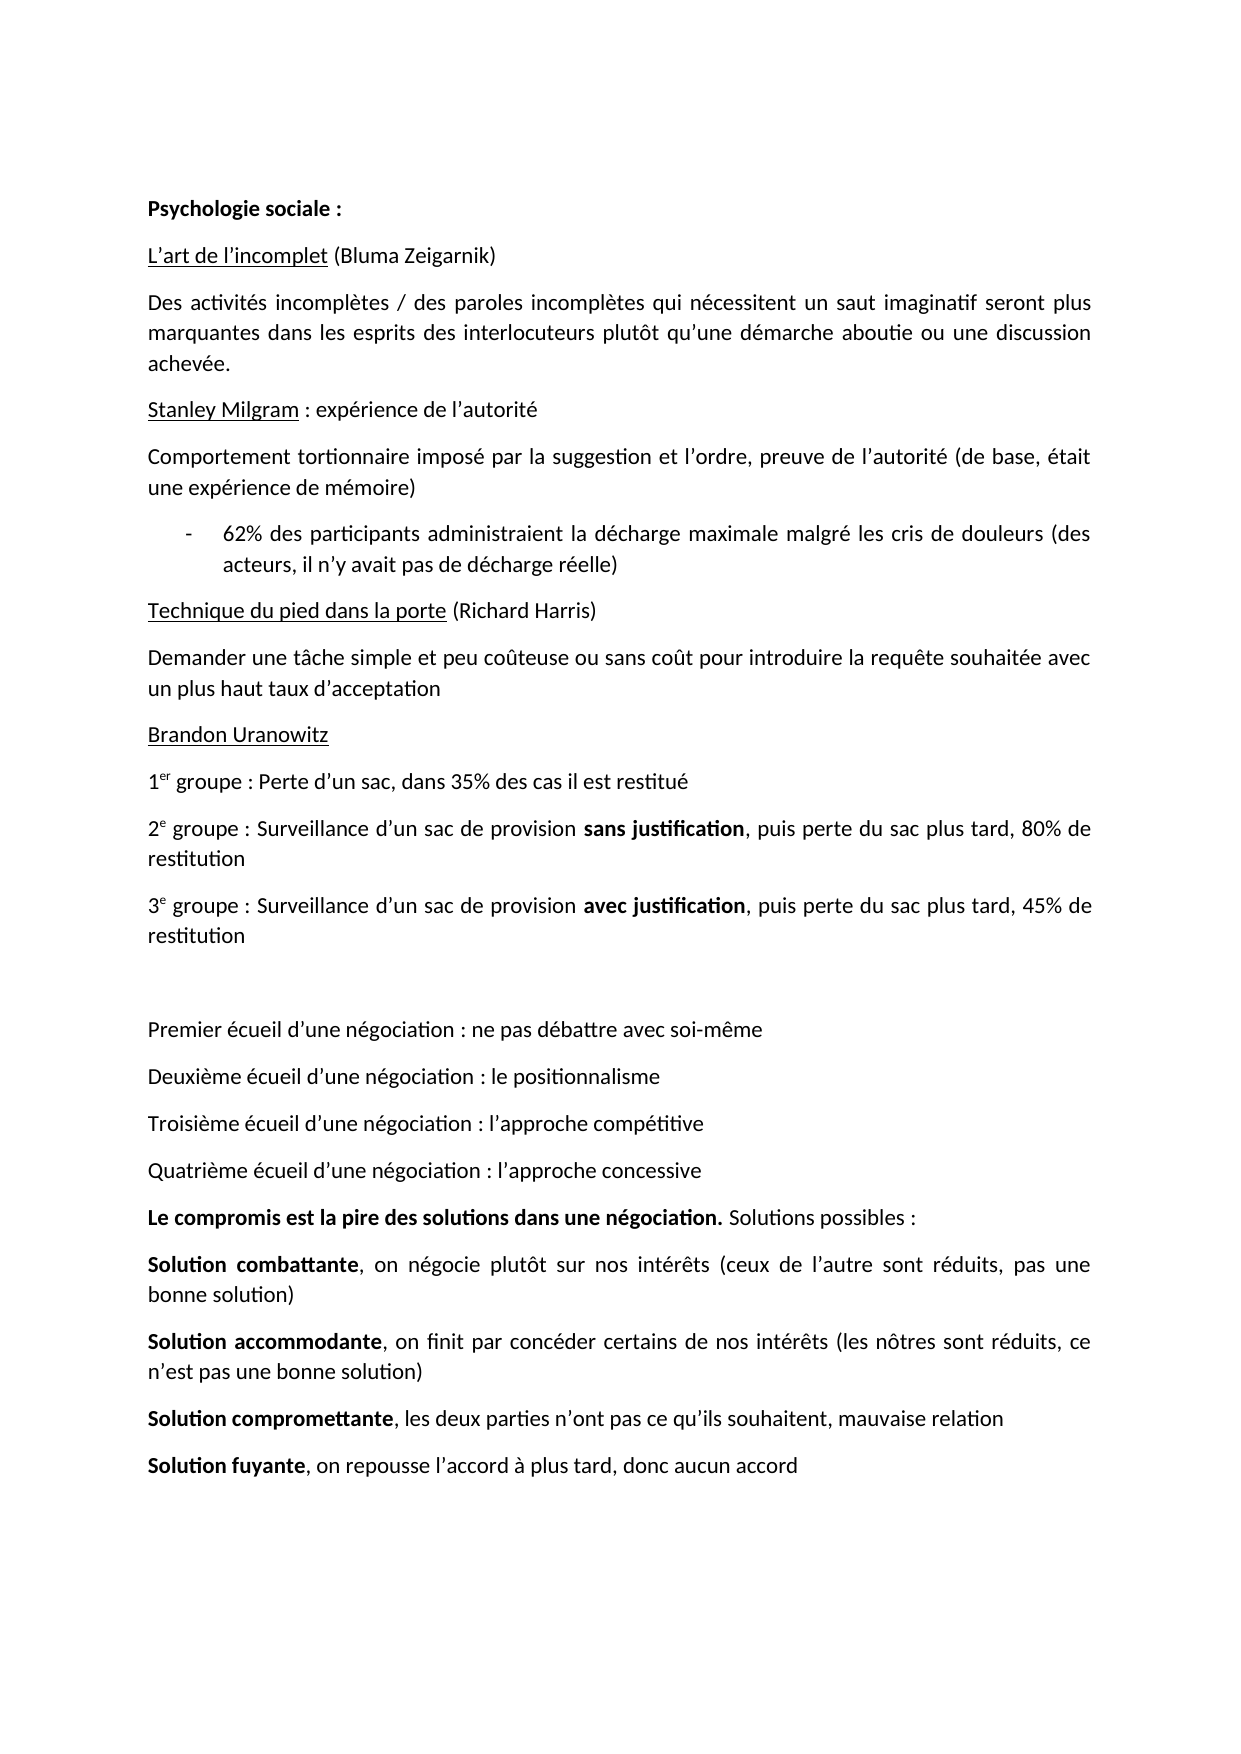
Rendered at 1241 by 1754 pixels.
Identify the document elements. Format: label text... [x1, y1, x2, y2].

text Stanley Milgram : expérience de l’autorité [148, 396, 1093, 423]
text L’art de l’incomplet (Bluma Zeigarnik) [148, 241, 1093, 269]
text Deuxième écueil d’une négociation : le positionnalisme [148, 1062, 1093, 1090]
text Demander une tâche simple et peu coûteuse ou sans coût pour introduire la requête souhaitée avec un plus haut taux d’acceptation [148, 643, 1093, 702]
text Psychologie sociale : [148, 194, 1093, 222]
text Solution fuyante, on repousse l’accord à plus tard, donc aucun accord [148, 1451, 1093, 1479]
text Quatrième écueil d’une négociation : l’approche concessive [148, 1156, 1093, 1184]
text Troisième écueil d’une négociation : l’approche compétitive [148, 1109, 1093, 1137]
text Technique du pied dans la porte (Richard Harris) [148, 597, 1093, 624]
text Solution compromettante, les deux parties n’ont pas ce qu’ils souhaitent, mauvaise relation [148, 1404, 1093, 1432]
text Le compromis est la pire des solutions dans une négociation. Solutions possibles : [148, 1203, 1093, 1231]
text Solution accommodante, on finit par concéder certains de nos intérêts (les nôtres sont réduits, ce n’est pas une bonne solution) [148, 1327, 1093, 1385]
text 1er groupe : Perte d’un sac, dans 35% des cas il est restitué [148, 767, 1093, 795]
text Des activités incomplètes / des paroles incomplètes qui nécessitent un saut imaginatif seront plus marquantes dans les esprits des interlocuteurs plutôt qu’une démarche aboutie ou une discussion achevée. [148, 288, 1093, 377]
text Premier écueil d’une négociation : ne pas débattre avec soi-même [148, 1015, 1093, 1043]
list 62% des participants administraient la décharge maximale malgré les cris de douleurs (des acteurs, il n’y avait pas de décharge réelle) [185, 519, 1093, 578]
text Comportement tortionnaire imposé par la suggestion et l’ordre, preuve de l’autorité (de base, était une expérience de mémoire) [148, 442, 1093, 501]
text 2e groupe : Surveillance d’un sac de provision sans justification, puis perte du sac plus tard, 80% de restitution [148, 814, 1093, 872]
text Solution combattante, on négocie plutôt sur nos intérêts (ceux de l’autre sont réduits, pas une bonne solution) [148, 1250, 1093, 1308]
text Brandon Uranowitz [148, 721, 1093, 748]
text 3e groupe : Surveillance d’un sac de provision avec justification, puis perte du sac plus tard, 45% de restitution [148, 891, 1093, 949]
